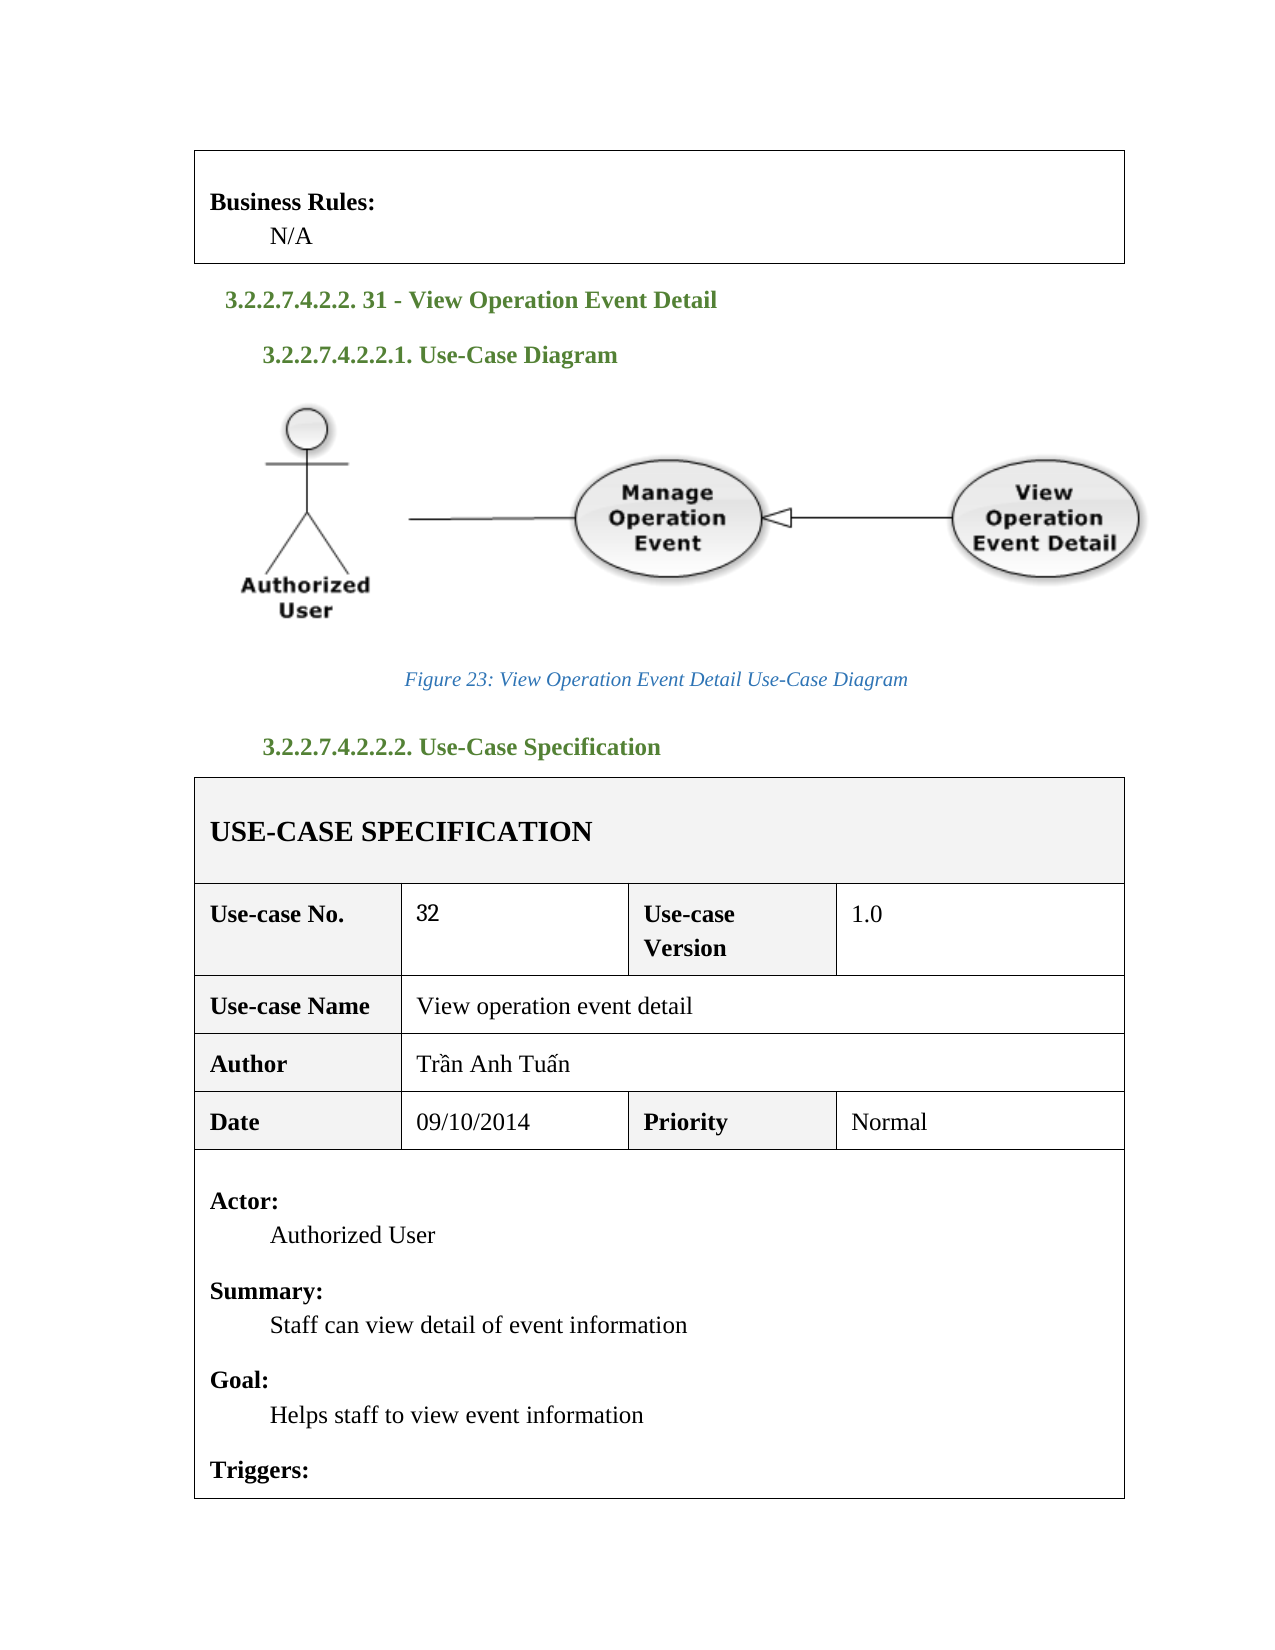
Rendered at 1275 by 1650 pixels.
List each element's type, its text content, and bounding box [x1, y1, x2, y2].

table_cell UC0017 [402, 884, 628, 975]
table_cell Date [195, 1092, 401, 1149]
table_cell Use-case No. [195, 884, 401, 975]
table_header USE-CASE SPECIFICATION [195, 778, 1124, 883]
table_cell 1.0 [837, 884, 1124, 975]
table_cell Normal [837, 1092, 1124, 1149]
table_cell View operation event detail [402, 976, 1124, 1033]
picture [187, 385, 1163, 651]
subtitle UC0017 - View Operation Event Detail [225, 285, 1125, 314]
table_cell Use-case Name [195, 976, 401, 1033]
table_cell 09/10/2014 [402, 1092, 628, 1149]
subtitle Use-Case Specification [262, 732, 1125, 761]
table_cell Priority [629, 1092, 836, 1149]
subtitle Use-Case Diagram [262, 341, 1125, 369]
text Figure 23: View Operation Event Detail Use-Case Diagram [187, 667, 1125, 691]
table_cell Trần Anh Tuấn [402, 1034, 1124, 1091]
table_cell Author [195, 1034, 401, 1091]
table_cell Use-case Version [629, 884, 836, 975]
